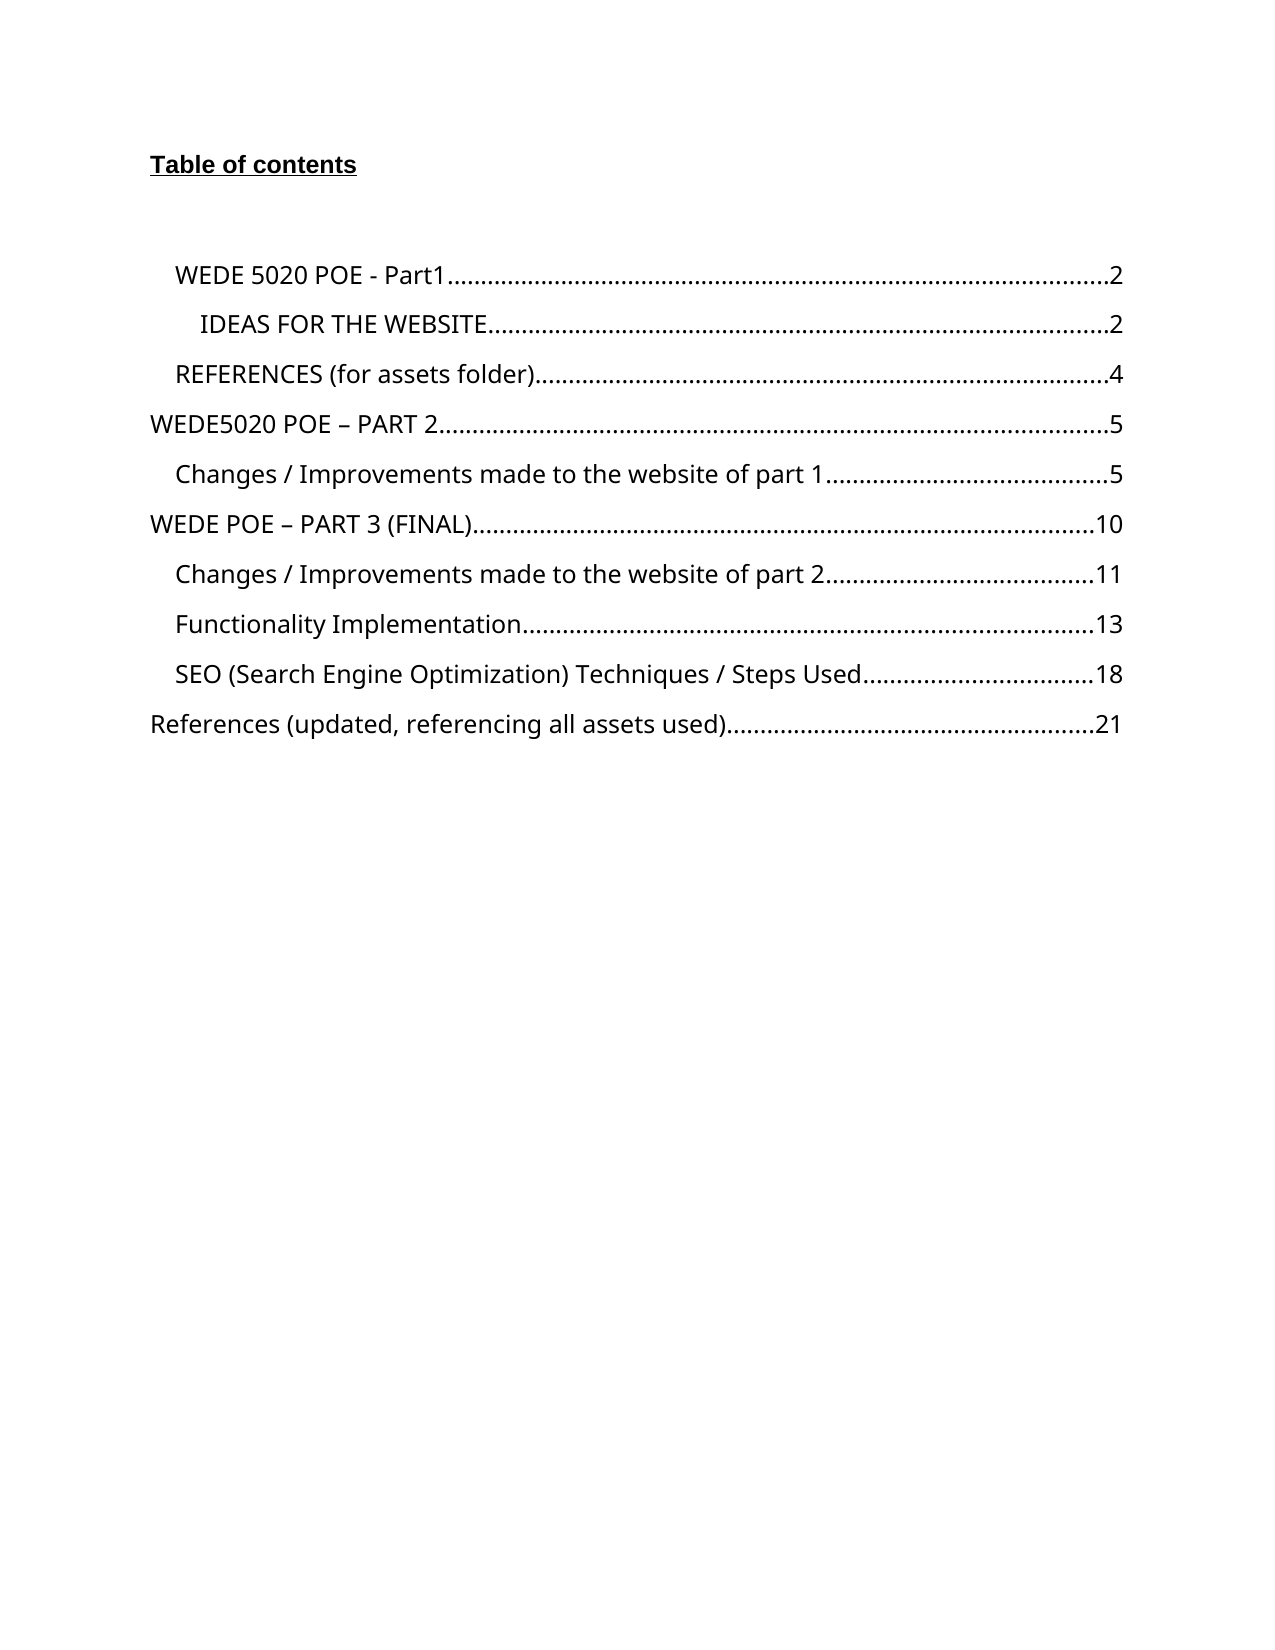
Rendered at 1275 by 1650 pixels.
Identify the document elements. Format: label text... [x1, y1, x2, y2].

text Table of contents [150, 150, 1125, 179]
